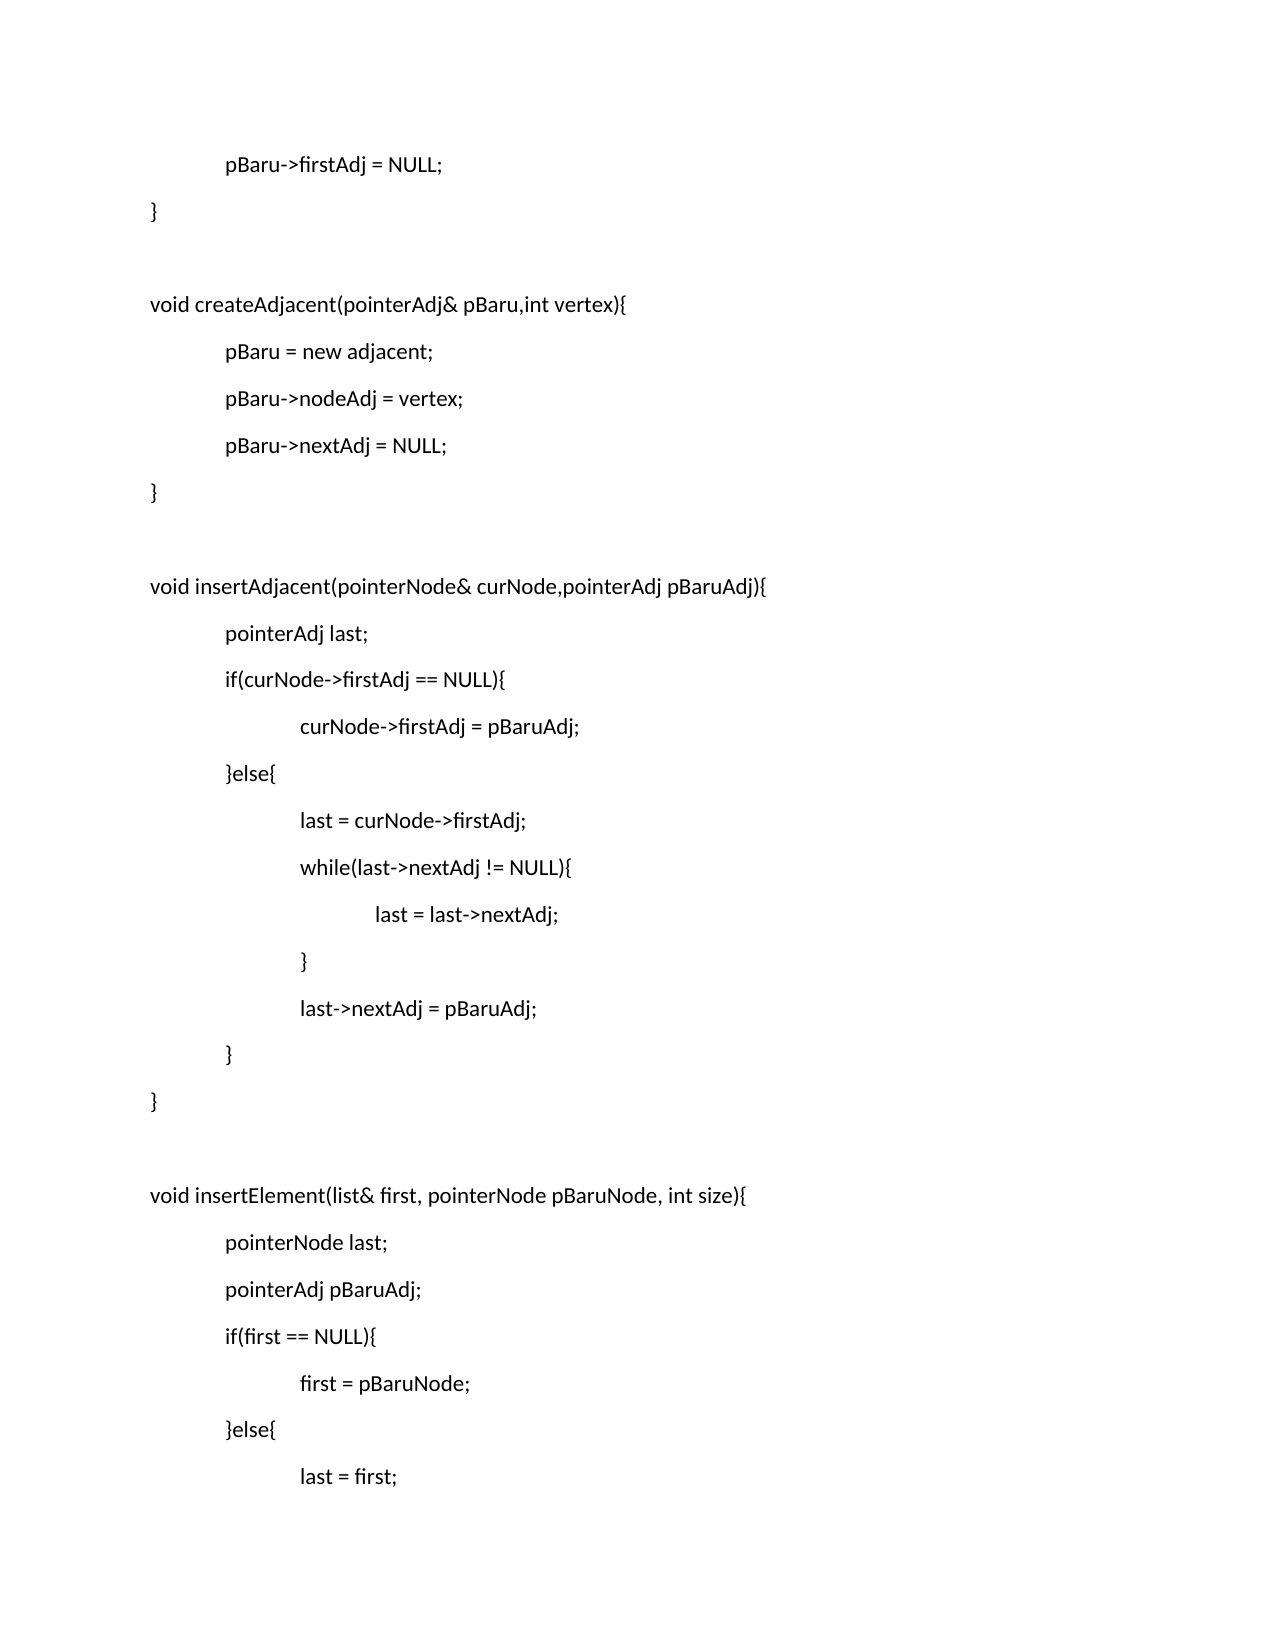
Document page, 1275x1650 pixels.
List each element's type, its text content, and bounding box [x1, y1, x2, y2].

text }else{ [150, 1416, 1125, 1444]
text first = pBaruNode; [150, 1369, 1125, 1397]
text pBaru->nextAdj = NULL; [150, 431, 1125, 459]
text if(first == NULL){ [150, 1322, 1125, 1350]
text } [150, 197, 1125, 225]
text void createAdjacent(pointerAdj& pBaru,int vertex){ [150, 291, 1125, 319]
text if(curNode->firstAdj == NULL){ [150, 666, 1125, 694]
text curNode->firstAdj = pBaruAdj; [150, 712, 1125, 741]
text pointerAdj last; [150, 619, 1125, 647]
text last->nextAdj = pBaruAdj; [150, 994, 1125, 1022]
text } [150, 947, 1125, 975]
text last = last->nextAdj; [150, 900, 1125, 928]
text } [150, 1087, 1125, 1116]
text } [150, 478, 1125, 506]
text last = curNode->firstAdj; [150, 806, 1125, 834]
text pointerNode last; [150, 1228, 1125, 1256]
text last = first; [150, 1462, 1125, 1491]
text void insertAdjacent(pointerNode& curNode,pointerAdj pBaruAdj){ [150, 572, 1125, 600]
text } [150, 1041, 1125, 1069]
text pBaru = new adjacent; [150, 337, 1125, 366]
text pBaru->nodeAdj = vertex; [150, 384, 1125, 412]
text pointerAdj pBaruAdj; [150, 1275, 1125, 1303]
text pBaru->firstAdj = NULL; [150, 150, 1125, 178]
text void insertElement(list& first, pointerNode pBaruNode, int size){ [150, 1181, 1125, 1209]
text while(last->nextAdj != NULL){ [150, 853, 1125, 881]
text }else{ [150, 759, 1125, 787]
